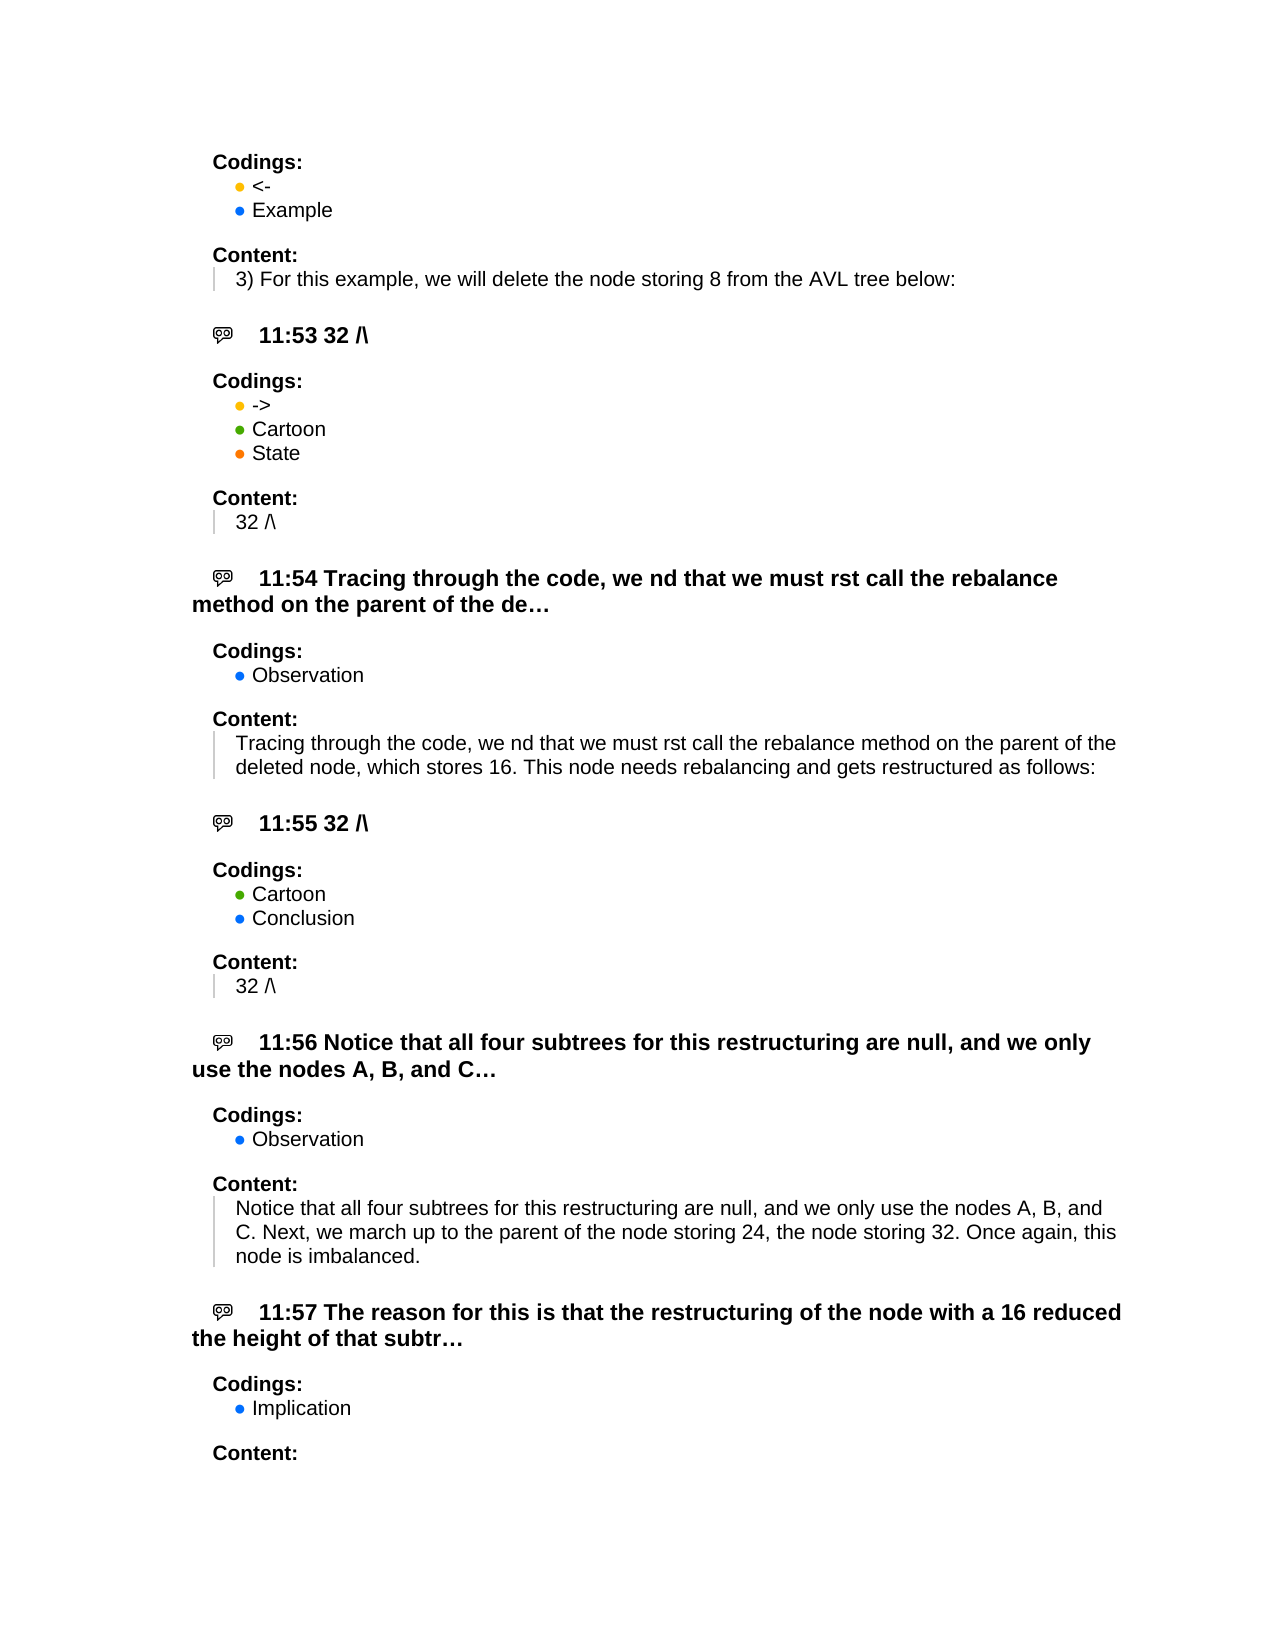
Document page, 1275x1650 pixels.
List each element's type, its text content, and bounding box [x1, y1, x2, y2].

text 3) For this example, we will delete the node storing 8 from the AVL tree below: [215, 267, 1125, 291]
text Codings: [212, 857, 1125, 881]
text Codings: [212, 369, 1125, 393]
text Content: [212, 950, 1125, 974]
text Content: [212, 1441, 1125, 1465]
text ● <- ● Example [233, 174, 1125, 222]
text Content: [212, 243, 1125, 267]
text Codings: [212, 150, 1125, 174]
picture [210, 566, 234, 587]
text Codings: [212, 1103, 1125, 1127]
text Content: [212, 707, 1125, 731]
text ● Implication [233, 1396, 1125, 1420]
subtitle 11:53 32 /\ [192, 322, 1125, 348]
picture [210, 323, 234, 344]
text Content: [212, 486, 1125, 510]
text Notice that all four subtrees for this restructuring are null, and we only use the nodes A, B, and C. Next, we march up to the parent of the node storing 24, the node storing 32. Once again, this node is imbalanced. [215, 1196, 1125, 1267]
text Codings: [212, 638, 1125, 662]
text 32 /\ [215, 974, 1125, 998]
subtitle 11:55 32 /\ [192, 810, 1125, 837]
text ● -> ● Cartoon ● State [233, 393, 1125, 465]
text ● Cartoon ● Conclusion [233, 881, 1125, 929]
picture [210, 1300, 234, 1321]
text 32 /\ [215, 510, 1125, 534]
text Tracing through the code, we nd that we must rst call the rebalance method on the parent of the deleted node, which stores 16. This node needs rebalancing and gets restructured as follows: [215, 731, 1125, 779]
text ● Observation [233, 1127, 1125, 1151]
text Content: [212, 1172, 1125, 1196]
text ● Observation [233, 662, 1125, 686]
text Codings: [212, 1372, 1125, 1396]
subtitle 11:57 The reason for this is that the restructuring of the node with a 16 reduced the height of that subtr… [192, 1299, 1125, 1351]
subtitle 11:54 Tracing through the code, we nd that we must rst call the rebalance method on the parent of the de… [192, 565, 1125, 618]
picture [210, 1031, 234, 1051]
subtitle 11:56 Notice that all four subtrees for this restructuring are null, and we only use the nodes A, B, and C… [192, 1029, 1125, 1082]
picture [210, 812, 234, 832]
